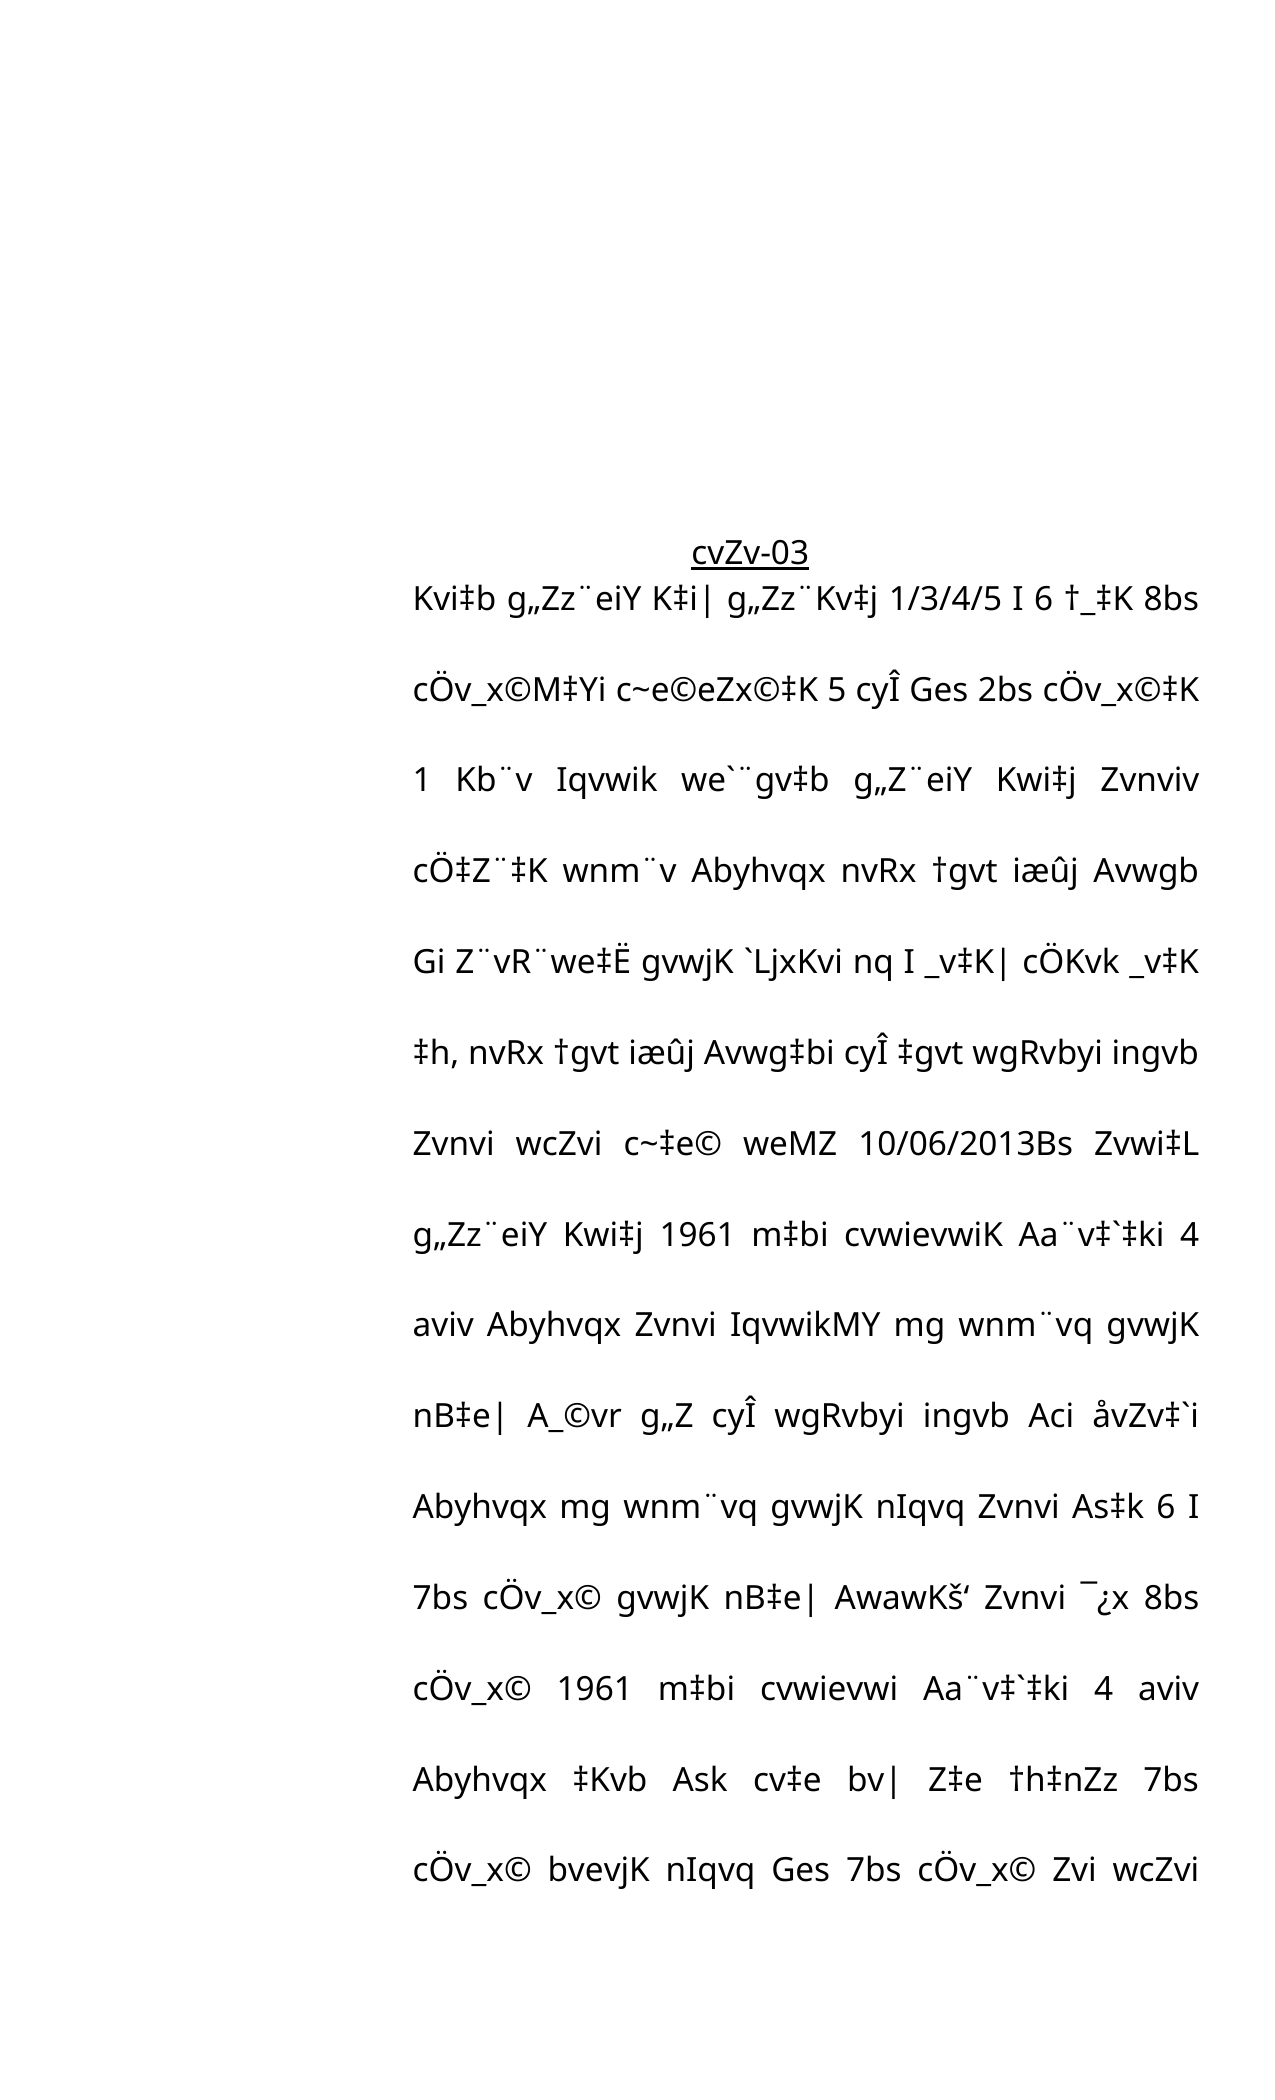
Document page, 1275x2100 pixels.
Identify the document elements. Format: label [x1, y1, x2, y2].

list [375, 574, 1200, 1892]
